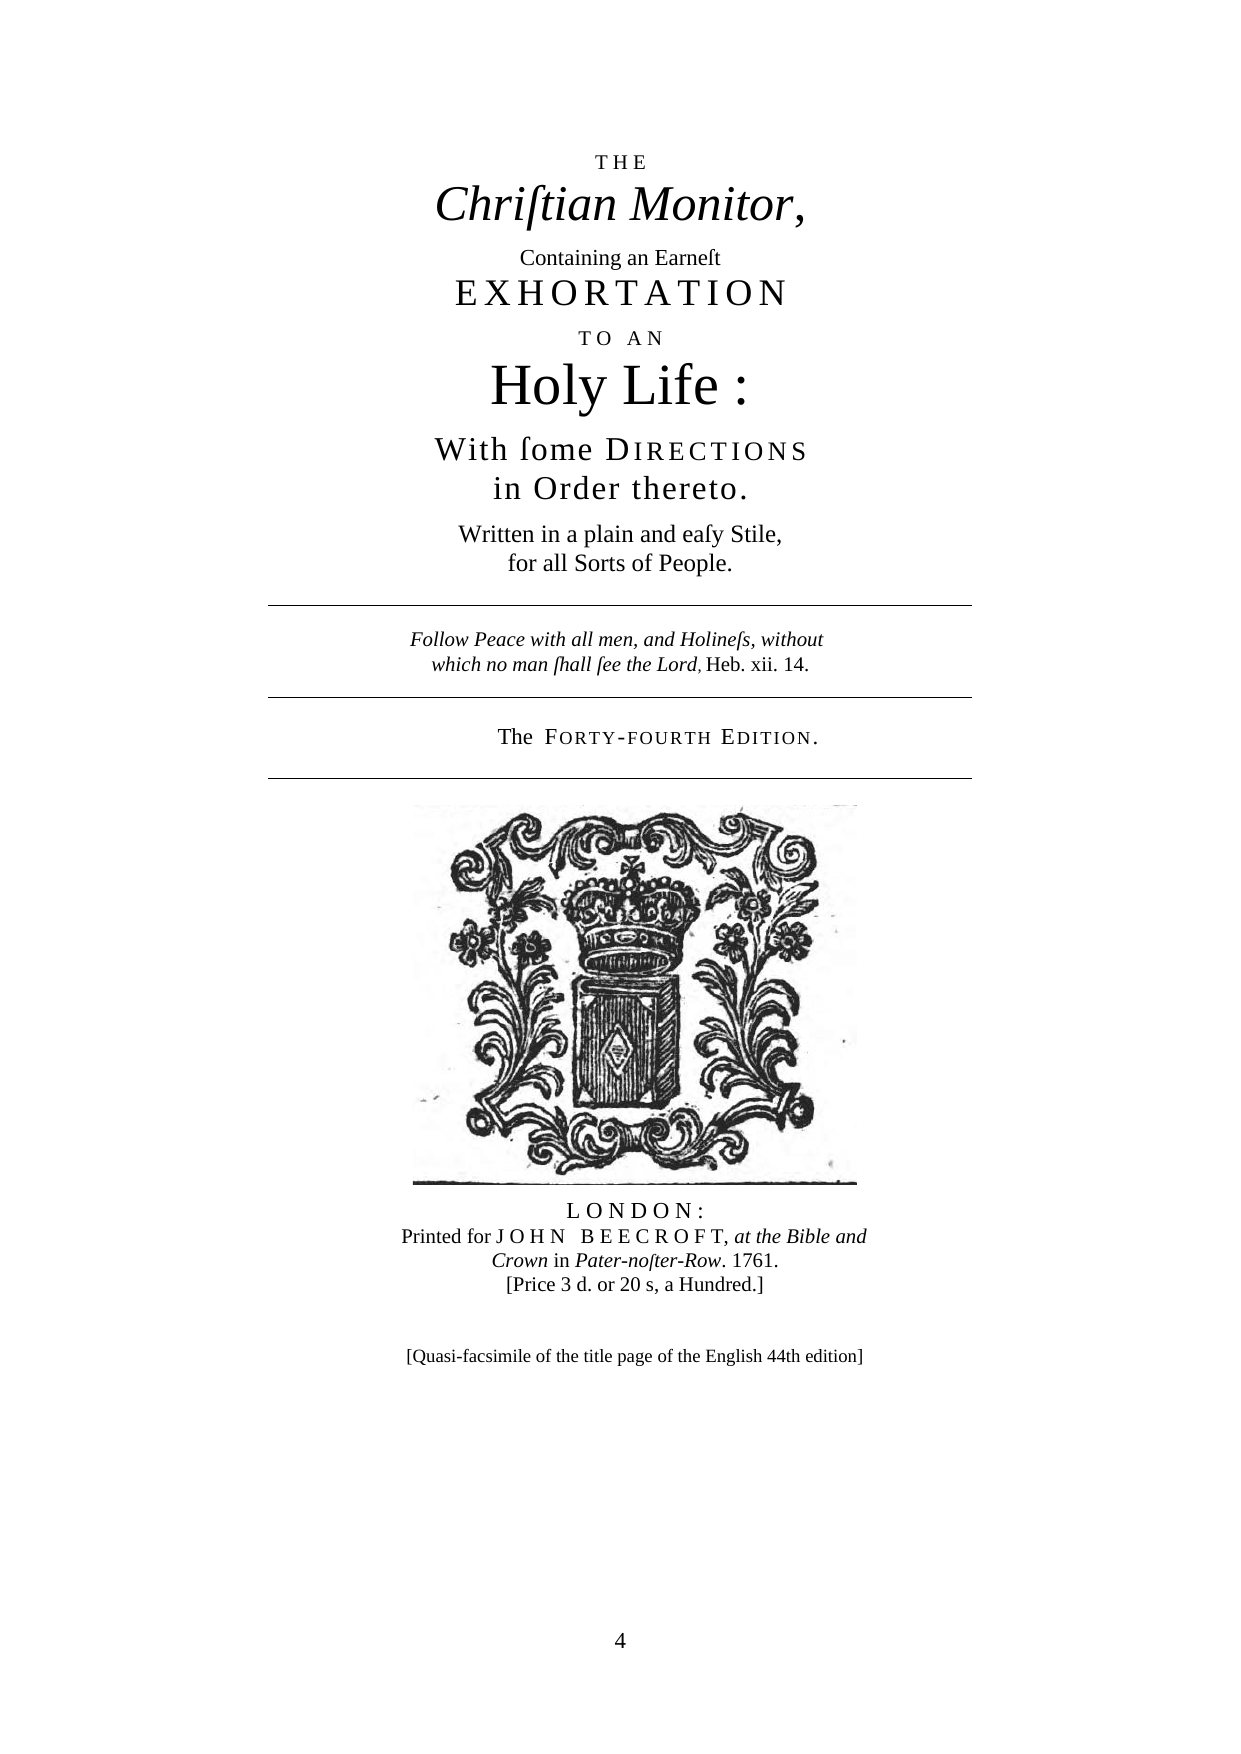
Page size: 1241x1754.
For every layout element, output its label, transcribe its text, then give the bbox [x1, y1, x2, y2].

text The Forty-fourth Edition. [209, 723, 1031, 749]
text [Quasi-facsimile of the title page of the English 44th edition] [179, 1345, 1090, 1366]
picture [412, 805, 857, 1185]
text in Order thereto. [150, 468, 1090, 506]
text Crown in Pater-noſter-Row. 1761. [179, 1248, 1090, 1272]
text T H E [150, 150, 1090, 174]
text Chriſtian Monitor, [150, 174, 1090, 232]
text T O A N [150, 326, 1090, 350]
text EXHORTATION [150, 270, 1090, 313]
text L O N D O N : [179, 1197, 1090, 1223]
text Written in a plain and eaſy Stile, [150, 519, 1090, 548]
text Containing an Earneſt [150, 244, 1090, 270]
text Printed for J O H N B E E C R O F T, at the Bible and [179, 1223, 1090, 1248]
text Follow Peace with all men, and Holineſs, without which no man ſhall ſee the Lord, Heb. xii. 14. [268, 624, 972, 676]
text With ſome Directions [150, 430, 1090, 468]
text Holy Life : [150, 350, 1090, 417]
text [Price 3 d. or 20 s, a Hundred.] [179, 1272, 1090, 1296]
text for all Sorts of People. [150, 548, 1090, 576]
